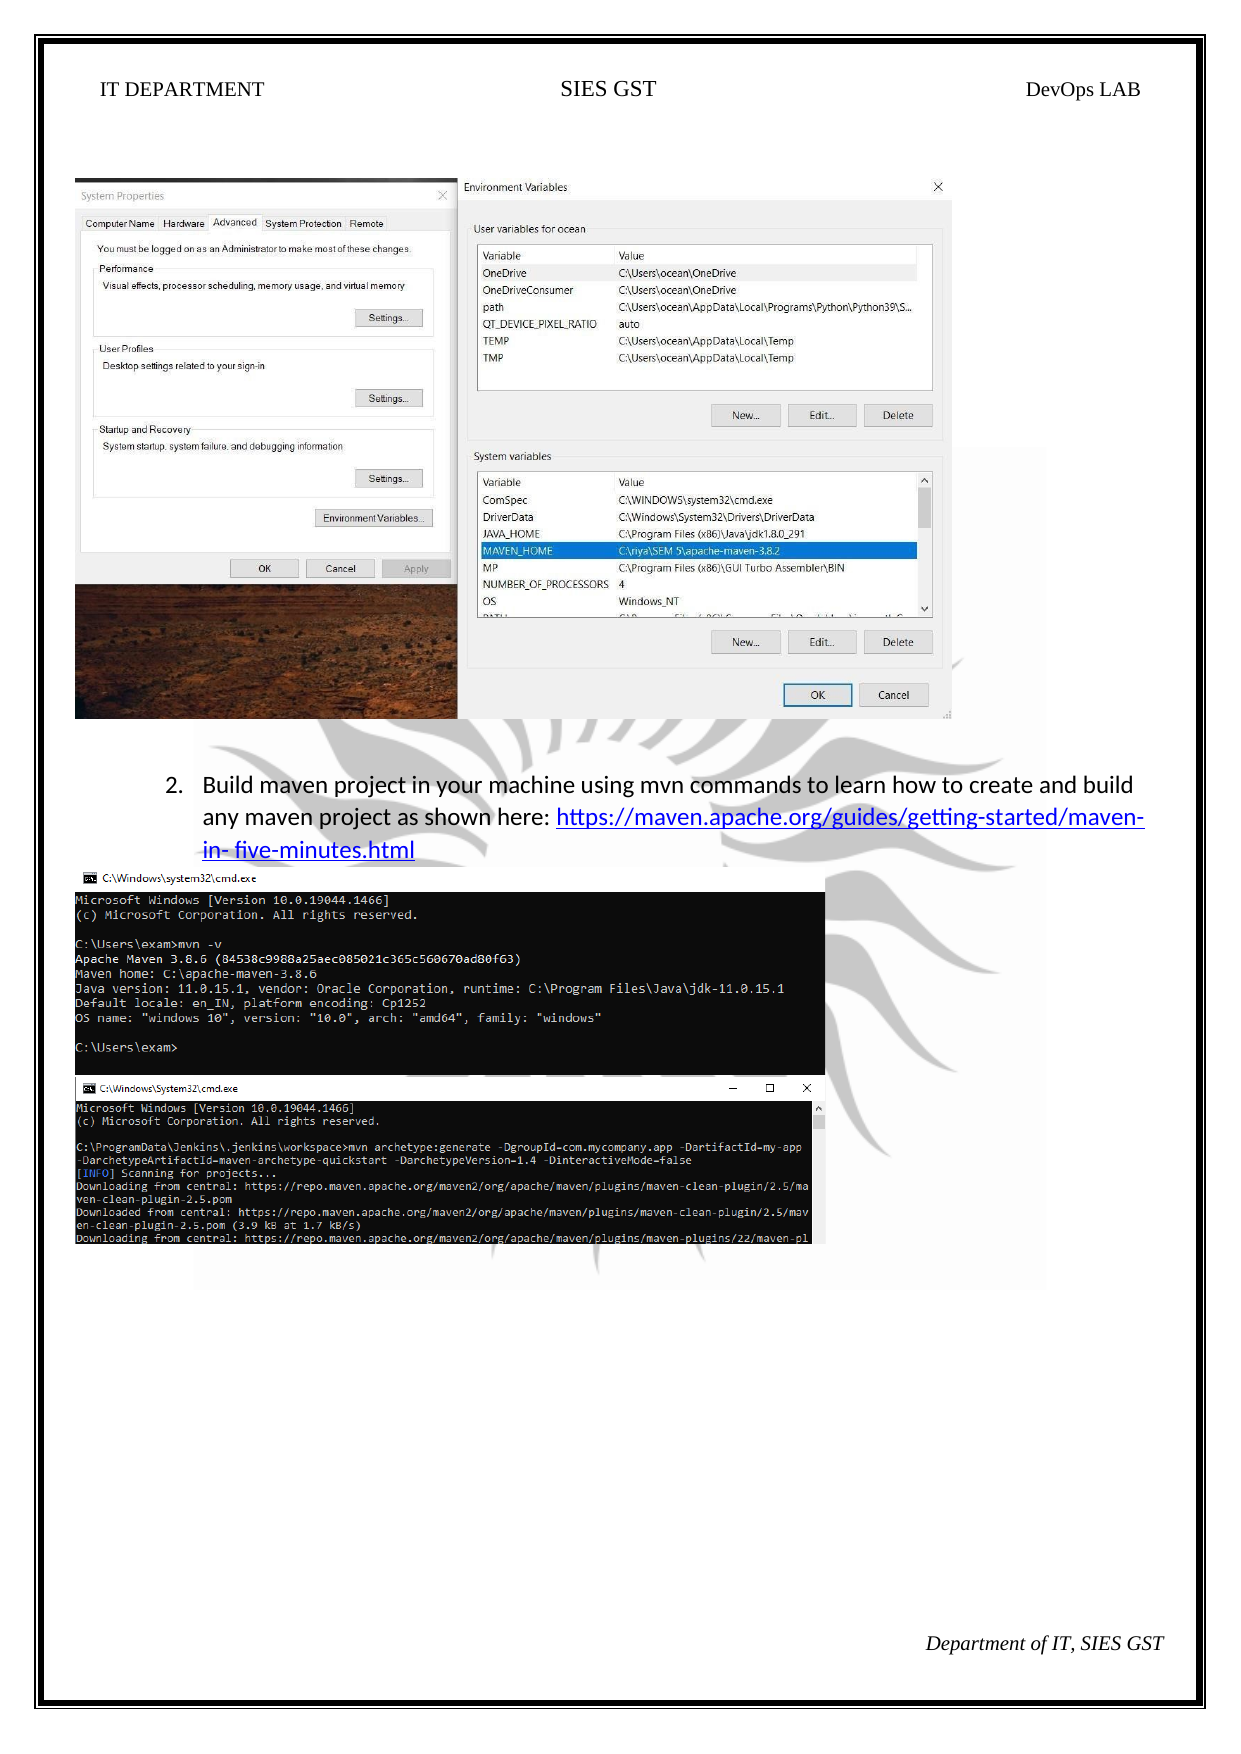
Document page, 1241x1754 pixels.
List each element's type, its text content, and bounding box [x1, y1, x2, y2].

picture [75, 178, 1047, 769]
picture [75, 864, 1047, 1290]
list Build maven project in your machine using mvn commands to learn how to create and build any maven project as shown here: https://maven.apache.org/guides/getting-started/maven-in- five-minutes.html [165, 769, 1154, 864]
